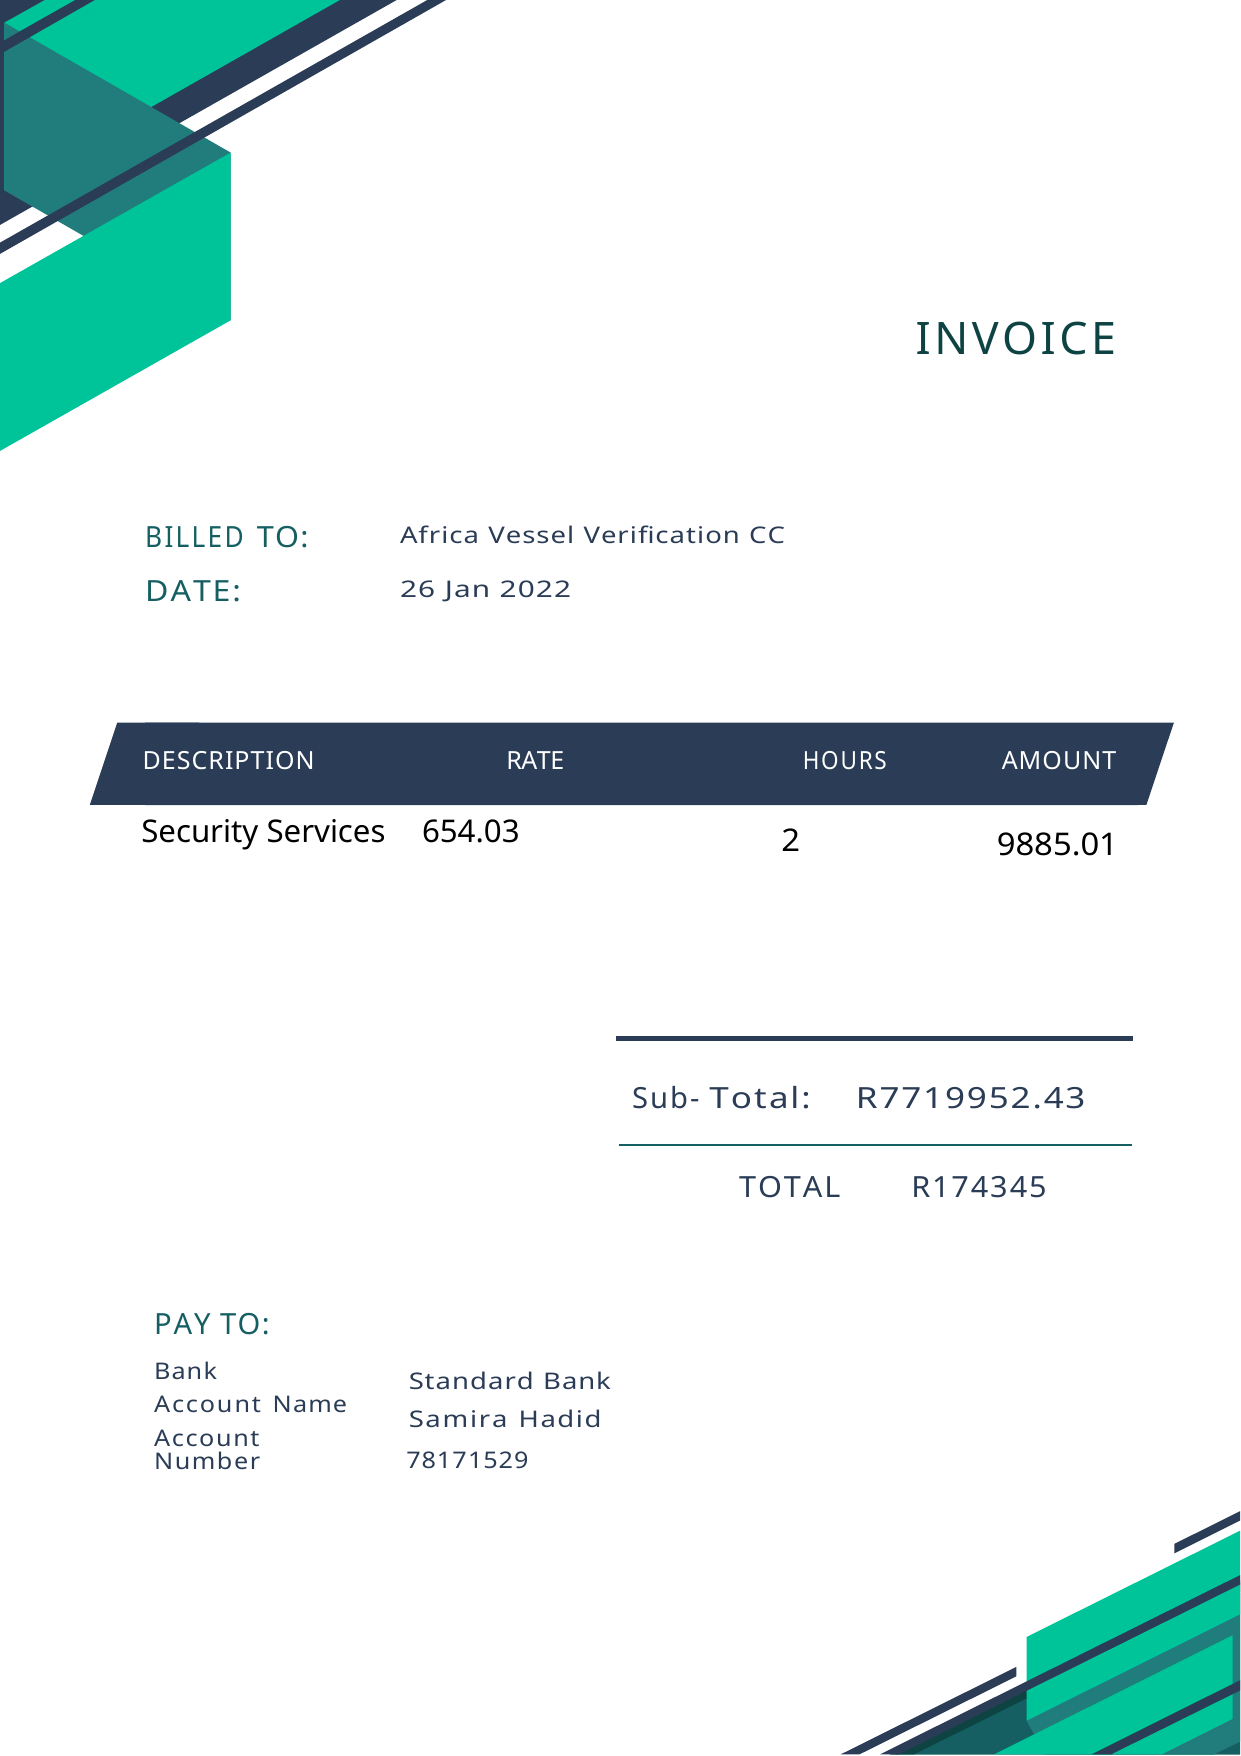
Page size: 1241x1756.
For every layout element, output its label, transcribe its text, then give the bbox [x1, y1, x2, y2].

subtitle Sub- Total: R7719952.43 [632, 1077, 1159, 1117]
text BILLED TO: Africa Vessel Verification CC [145, 512, 1159, 556]
text 78171529 [406, 1441, 1159, 1476]
text PAY TO: [154, 1303, 360, 1343]
text Bank [154, 1355, 360, 1387]
text INVOICE [129, 306, 1116, 367]
text Standard Bank Samira Hadid [408, 1365, 636, 1434]
text Security Services 654.03 [141, 809, 712, 851]
text DATE: 26 Jan 2022 [145, 566, 1159, 610]
text 2 [781, 818, 943, 861]
text Account Name [154, 1388, 360, 1419]
text 9885.01 [997, 822, 1159, 864]
text TOTAL R174345 [739, 1166, 1159, 1206]
text Account Number [154, 1427, 360, 1477]
